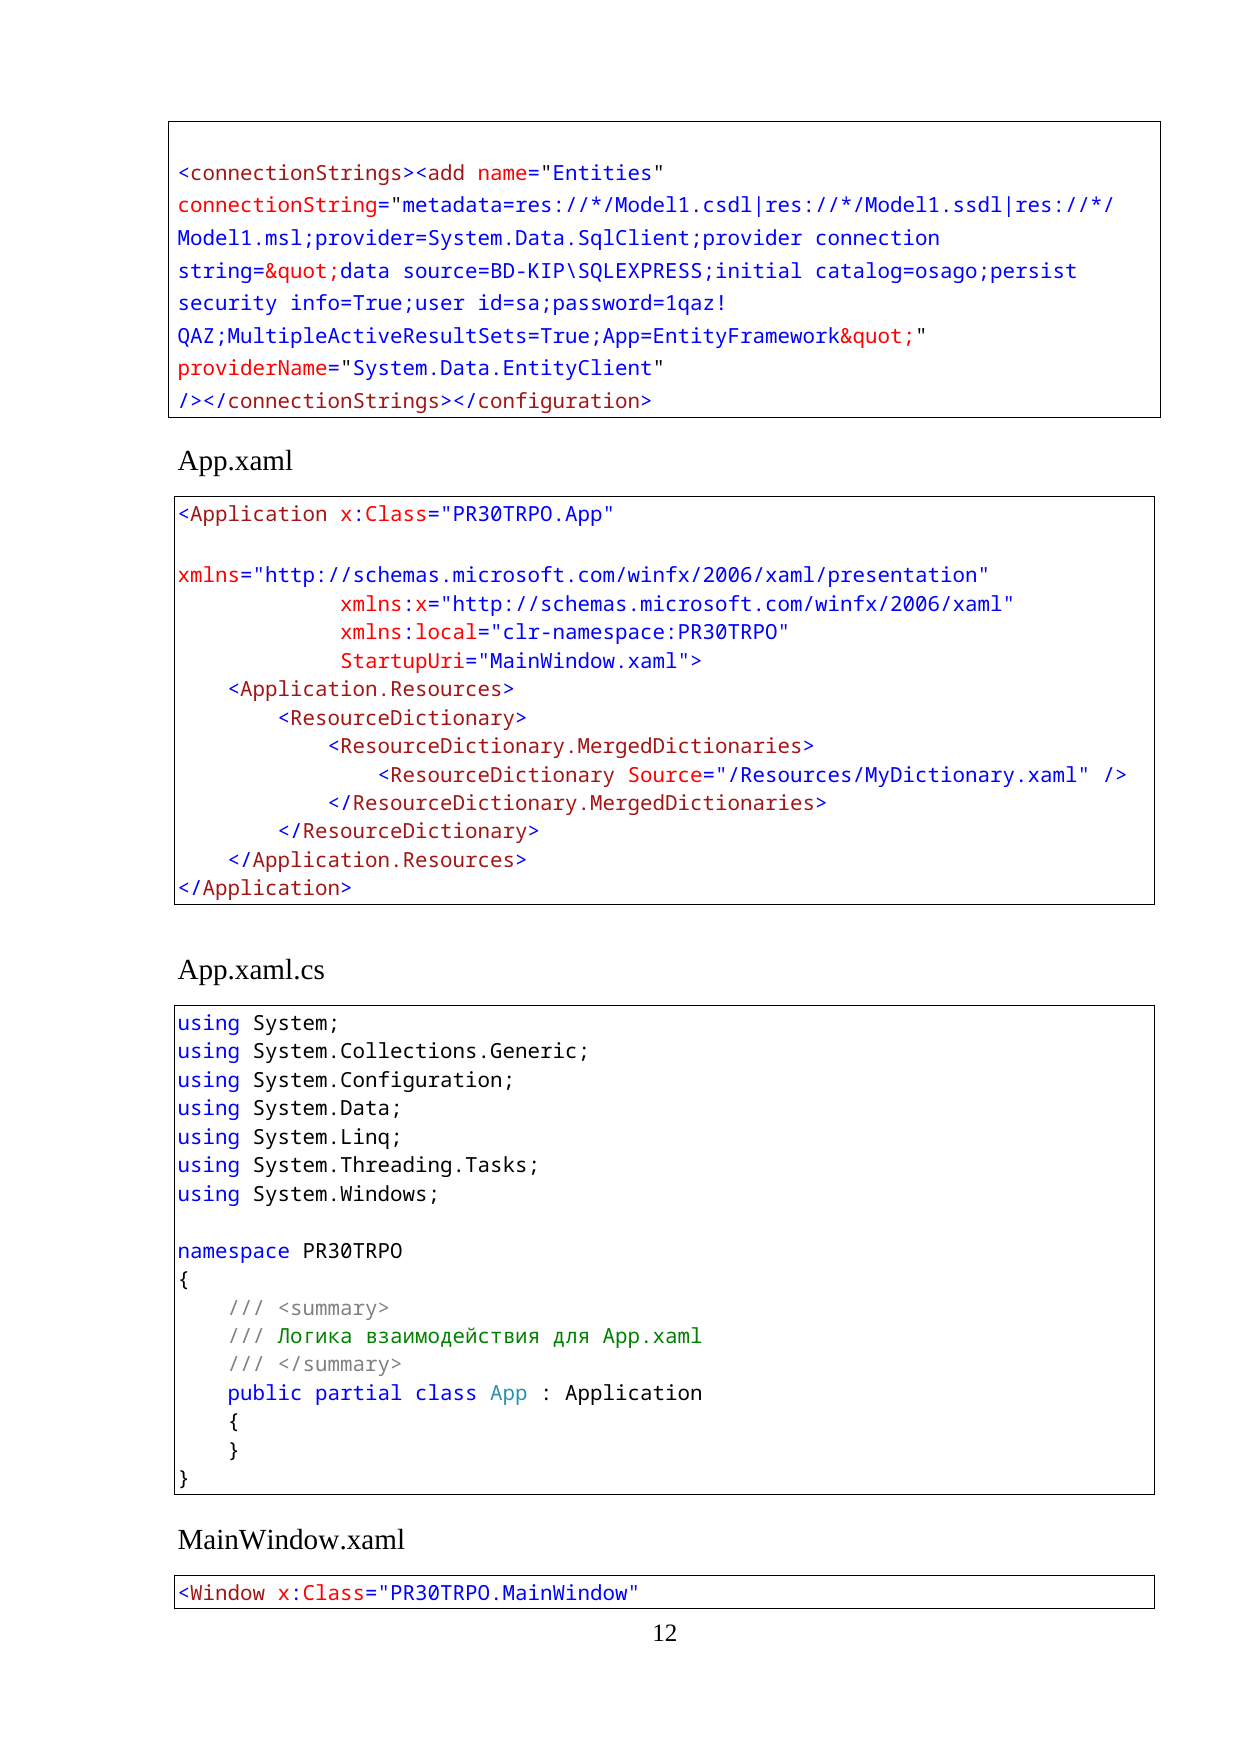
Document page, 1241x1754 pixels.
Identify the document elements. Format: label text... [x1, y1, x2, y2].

text </ResourceDictionary> [177, 817, 1152, 845]
text } [177, 1435, 1152, 1460]
text { [177, 1264, 1152, 1293]
text xmlns:x="http://schemas.microsoft.com/winfx/2006/xaml" [177, 589, 1152, 617]
text using System.Data; [177, 1093, 1152, 1122]
text </Application> [175, 870, 1154, 904]
text using System.Configuration; [177, 1065, 1152, 1093]
text xmlns:local="clr-namespace:PR30TRPO" [177, 617, 1152, 646]
text /// <summary> [177, 1293, 1152, 1321]
text <Application.Resources> [177, 674, 1152, 703]
text namespace PR30TRPO [177, 1236, 1152, 1264]
text /// </summary> [177, 1349, 1152, 1378]
text <ResourceDictionary> [177, 703, 1152, 731]
text using System.Threading.Tasks; [177, 1150, 1152, 1179]
text <ResourceDictionary Source="/Resources/MyDictionary.xaml" /> [177, 760, 1152, 788]
text StartupUri="MainWindow.xaml"> [177, 646, 1152, 674]
text </Application.Resources> [177, 845, 1152, 870]
text public partial class App : Application [177, 1378, 1152, 1406]
text App.xaml [177, 443, 1152, 476]
text MainWindow.xaml [177, 1522, 1152, 1555]
text <connectionStrings><add name="Entities" connectionString="metadata=res://*/Model1.csdl|res://*/Model1.ssdl|res://*/Model1.msl;provider=System.Data.SqlClient;provider connection string=&quot;data source=BD-KIP\SQLEXPRESS;initial catalog=osago;persist security info=True;user id=sa;password=1qaz!QAZ;MultipleActiveResultSets=True;App=EntityFramework&quot;" providerName="System.Data.EntityClient" /></connectionStrings></configuration> [169, 155, 1160, 417]
text /// Логика взаимодействия для App.xaml [177, 1321, 1152, 1349]
text } [175, 1460, 1154, 1494]
text using System.Linq; [177, 1122, 1152, 1150]
text </ResourceDictionary.MergedDictionaries> [177, 788, 1152, 817]
text App.xaml.cs [177, 952, 1152, 986]
text using System.Windows; [177, 1179, 1152, 1207]
text <Window x:Class="PR30TRPO.MainWindow" [175, 1576, 1154, 1608]
text <ResourceDictionary.MergedDictionaries> [177, 731, 1152, 760]
text using System; [175, 1006, 1154, 1037]
text { [177, 1406, 1152, 1435]
text using System.Collections.Generic; [177, 1037, 1152, 1065]
text <Application x:Class="PR30TRPO.App" [175, 497, 1154, 527]
text xmlns="http://schemas.microsoft.com/winfx/2006/xaml/presentation" [177, 527, 1152, 589]
